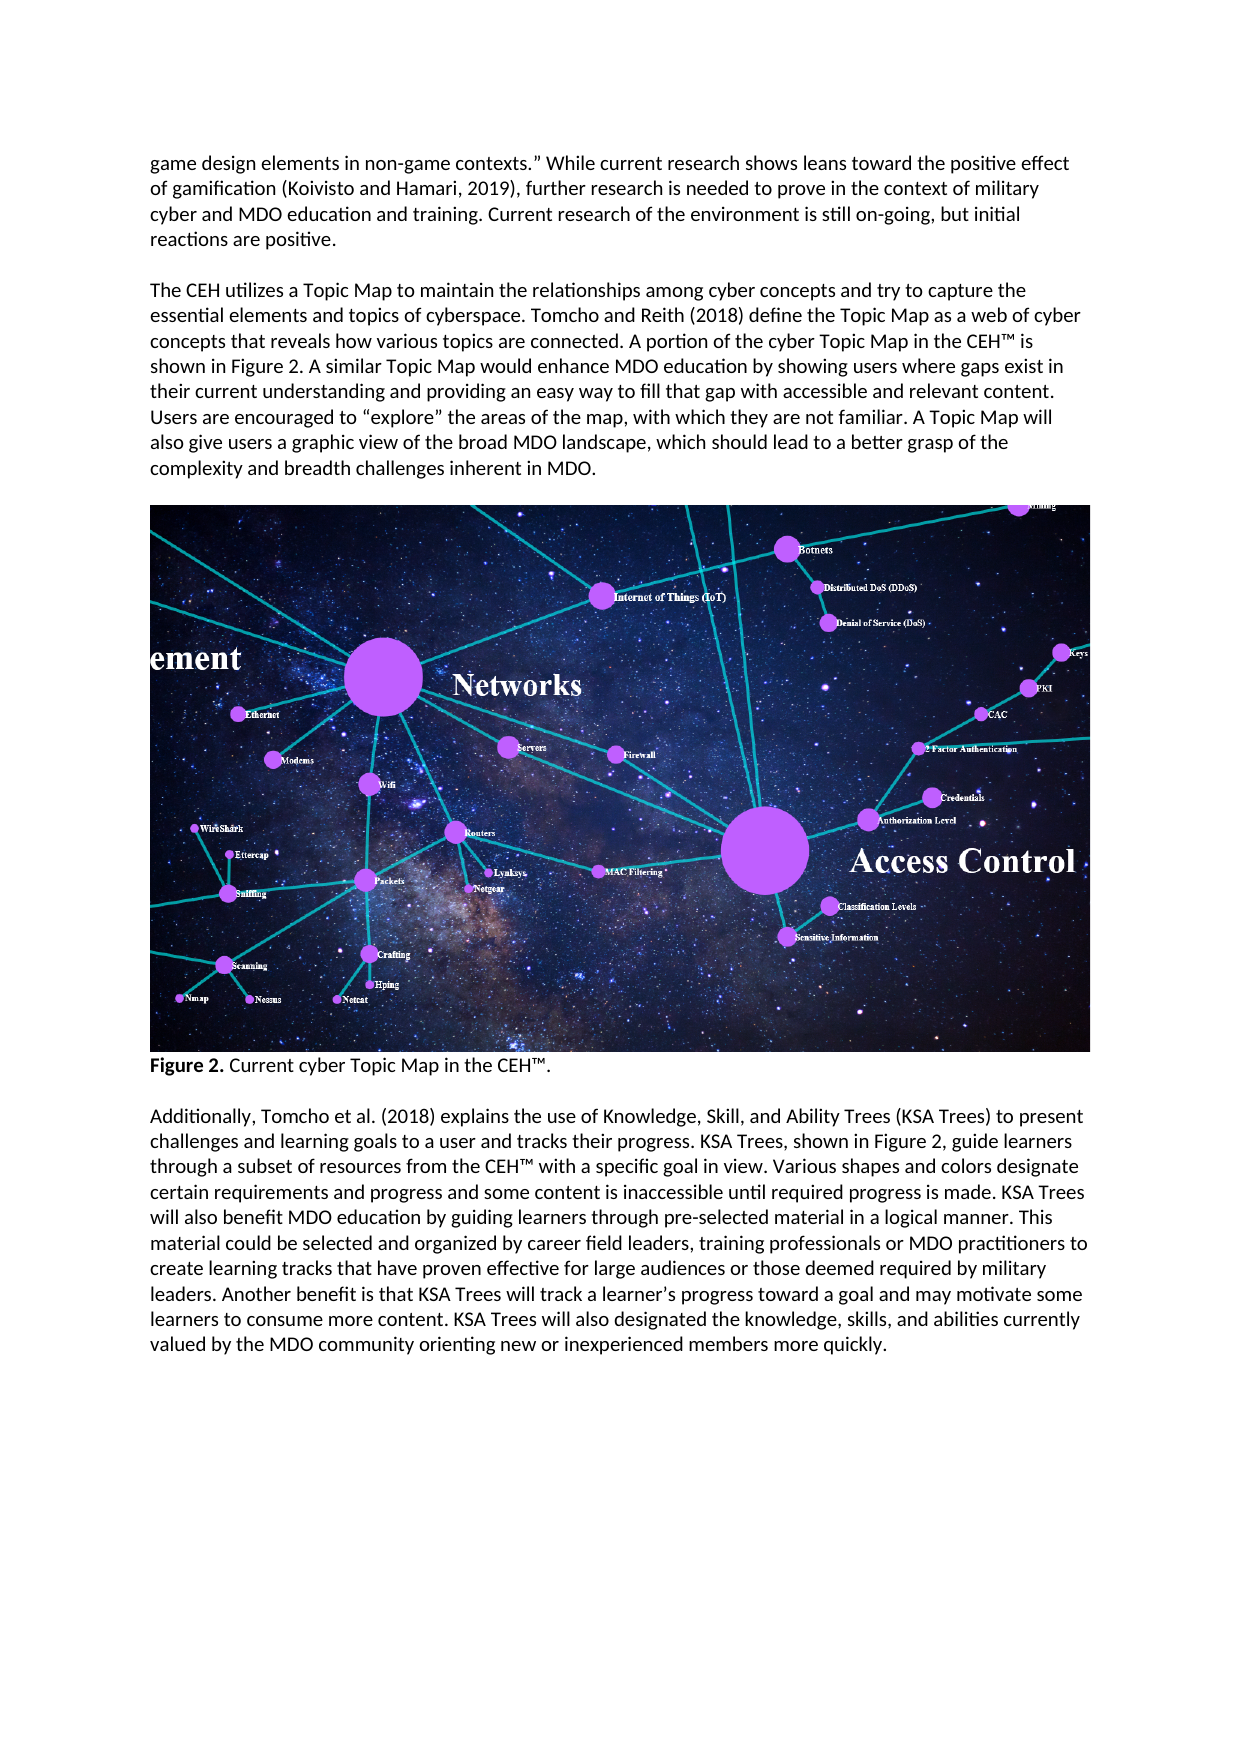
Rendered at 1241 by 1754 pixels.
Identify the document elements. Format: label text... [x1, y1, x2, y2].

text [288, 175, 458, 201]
text Figure 2. Current cyber Topic Map in the CEH™. [150, 1052, 1090, 1077]
text The CEH utilizes a Topic Map to maintain the relationships among cyber concepts and try to capture the essential elements and topics of cyberspace. Tomcho and Reith (2018) define the Topic Map as a web of cyber concepts that reveals how various topics are connected. A portion of the cyber Topic Map in the CEH™ is shown in Figure 2. A similar Topic Map would enhance MDO education by showing users where gaps exist in their current understanding and providing an easy way to fill that gap with accessible and relevant content. Users are encouraged to “explore” the areas of the map, with which they are not familiar. A Topic Map will also give users a graphic view of the broad MDO landscape, which should lead to a better grasp of the complexity and breadth challenges inherent in MDO. [150, 277, 1090, 480]
picture [150, 505, 1091, 1052]
text Additionally, Tomcho et al. (2018) explains the use of Knowledge, Skill, and Ability Trees (KSA Trees) to present challenges and learning goals to a user and tracks their progress. KSA Trees, shown in Figure 2, guide learners through a subset of resources from the CEH™ with a specific goal in view. Various shapes and colors designate certain requirements and progress and some content is inaccessible until required progress is made. KSA Trees will also benefit MDO education by guiding learners through pre-selected material in a logical manner. This material could be selected and organized by career field leaders, training professionals or MDO practitioners to create learning tracks that have proven effective for large audiences or those deemed required by military leaders. Another benefit is that KSA Trees will track a learner’s progress toward a goal and may motivate some learners to consume more content. KSA Trees will also designated the knowledge, skills, and abilities currently valued by the MDO community orienting new or inexperienced members more quickly. [150, 1103, 1090, 1357]
